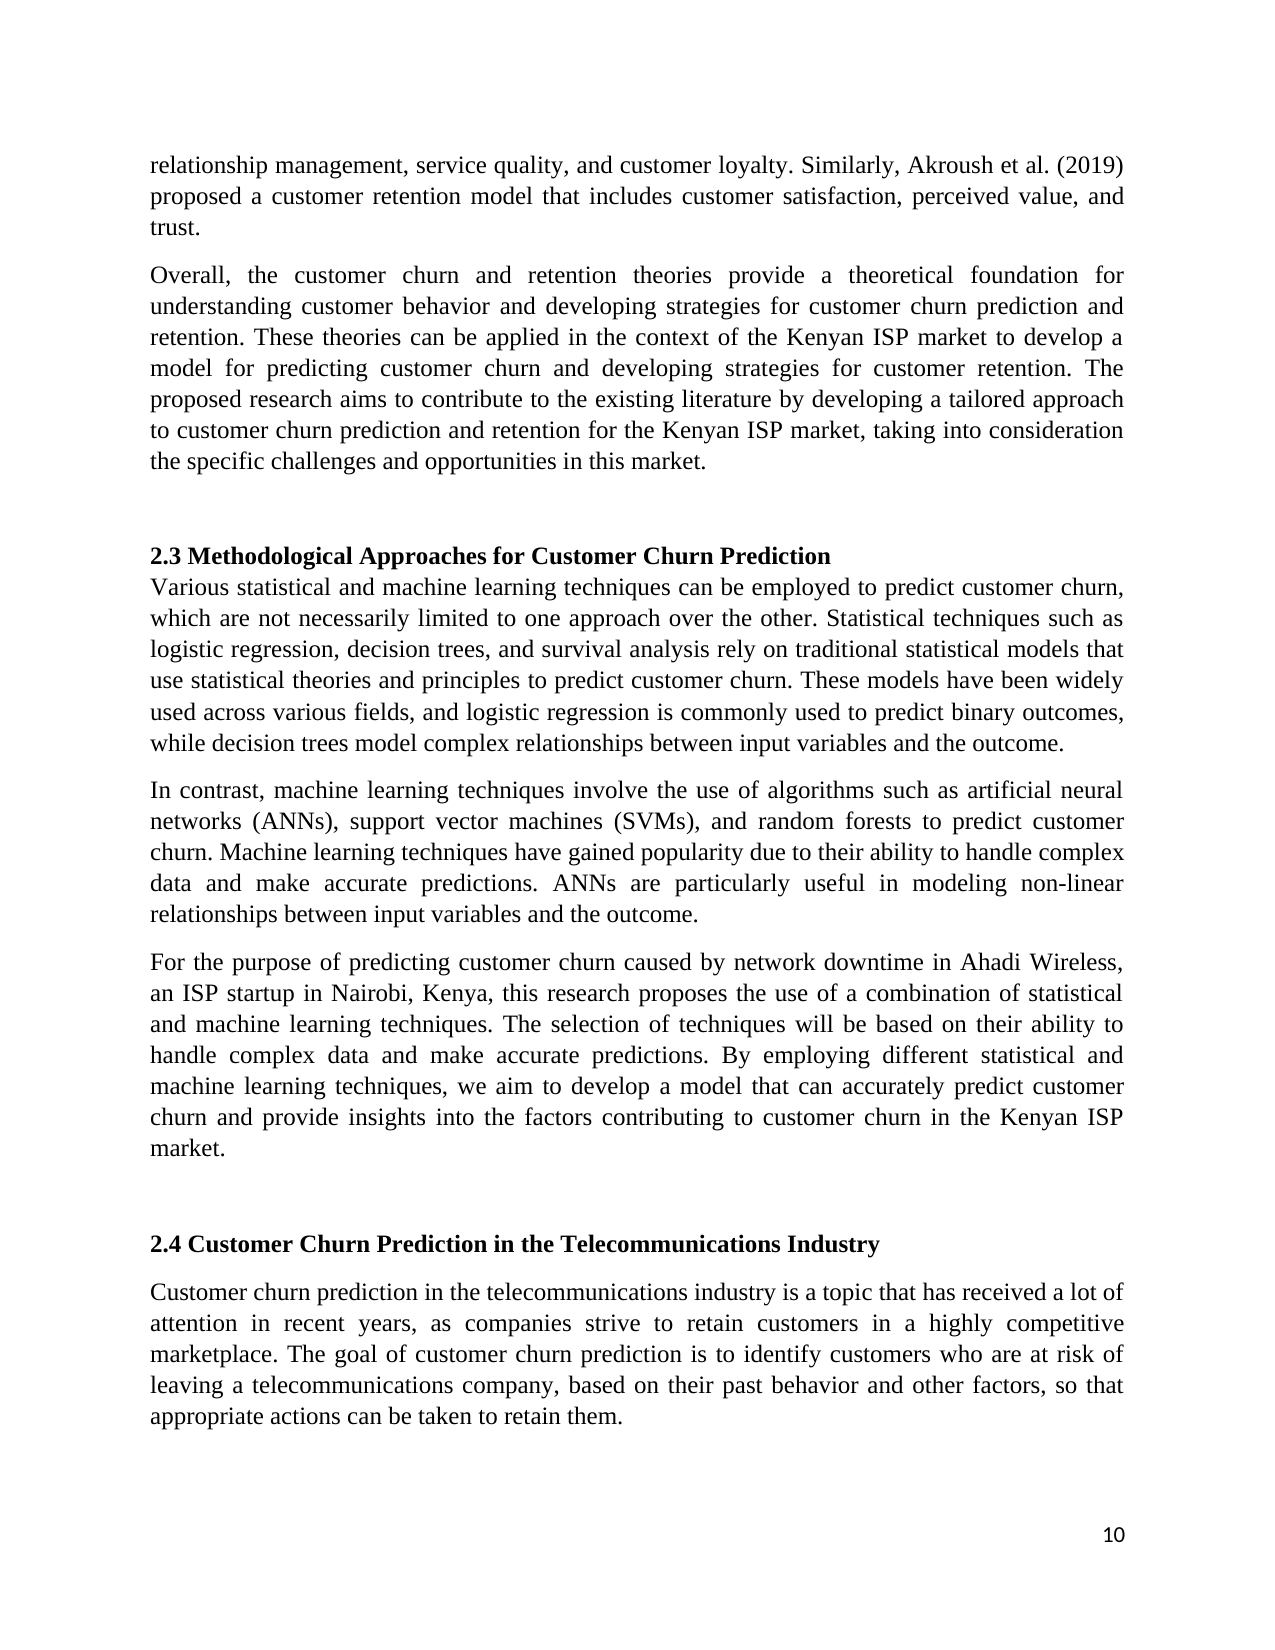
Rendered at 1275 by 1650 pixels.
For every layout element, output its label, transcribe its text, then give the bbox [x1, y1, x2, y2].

subtitle 2.3 Methodological Approaches for Customer Churn Prediction [150, 541, 1125, 570]
text In contrast, machine learning techniques involve the use of algorithms such as artificial neural networks (ANNs), support vector machines (SVMs), and random forests to predict customer churn. Machine learning techniques have gained popularity due to their ability to handle complex data and make accurate predictions. ANNs are particularly useful in modeling non-linear relationships between input variables and the outcome. [150, 775, 1125, 928]
text For the purpose of predicting customer churn caused by network downtime in Ahadi Wireless, an ISP startup in Nairobi, Kenya, this research proposes the use of a combination of statistical and machine learning techniques. The selection of techniques will be based on their ability to handle complex data and make accurate predictions. By employing different statistical and machine learning techniques, we aim to develop a model that can accurately predict customer churn and provide insights into the factors contributing to customer churn in the Kenyan ISP market. [150, 947, 1125, 1162]
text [150, 150, 1125, 241]
text Various statistical and machine learning techniques can be employed to predict customer churn, which are not necessarily limited to one approach over the other. Statistical techniques such as logistic regression, decision trees, and survival analysis rely on traditional statistical models that use statistical theories and principles to predict customer churn. These models have been widely used across various fields, and logistic regression is commonly used to predict binary outcomes, while decision trees model complex relationships between input variables and the outcome. [150, 572, 1125, 756]
text Customer churn prediction in the telecommunications industry is a topic that has received a lot of attention in recent years, as companies strive to retain customers in a highly competitive marketplace. The goal of customer churn prediction is to identify customers who are at risk of leaving a telecommunications company, based on their past behavior and other factors, so that appropriate actions can be taken to retain them. [150, 1277, 1125, 1429]
text 2.4 Customer Churn Prediction in the Telecommunications Industry [150, 1229, 1125, 1258]
text Overall, the customer churn and retention theories provide a theoretical foundation for understanding customer behavior and developing strategies for customer churn prediction and retention. These theories can be applied in the context of the Kenyan ISP market to develop a model for predicting customer churn and developing strategies for customer retention. The proposed research aims to contribute to the existing literature by developing a tailored approach to customer churn prediction and retention for the Kenyan ISP market, taking into consideration the specific challenges and opportunities in this market. [150, 260, 1125, 475]
